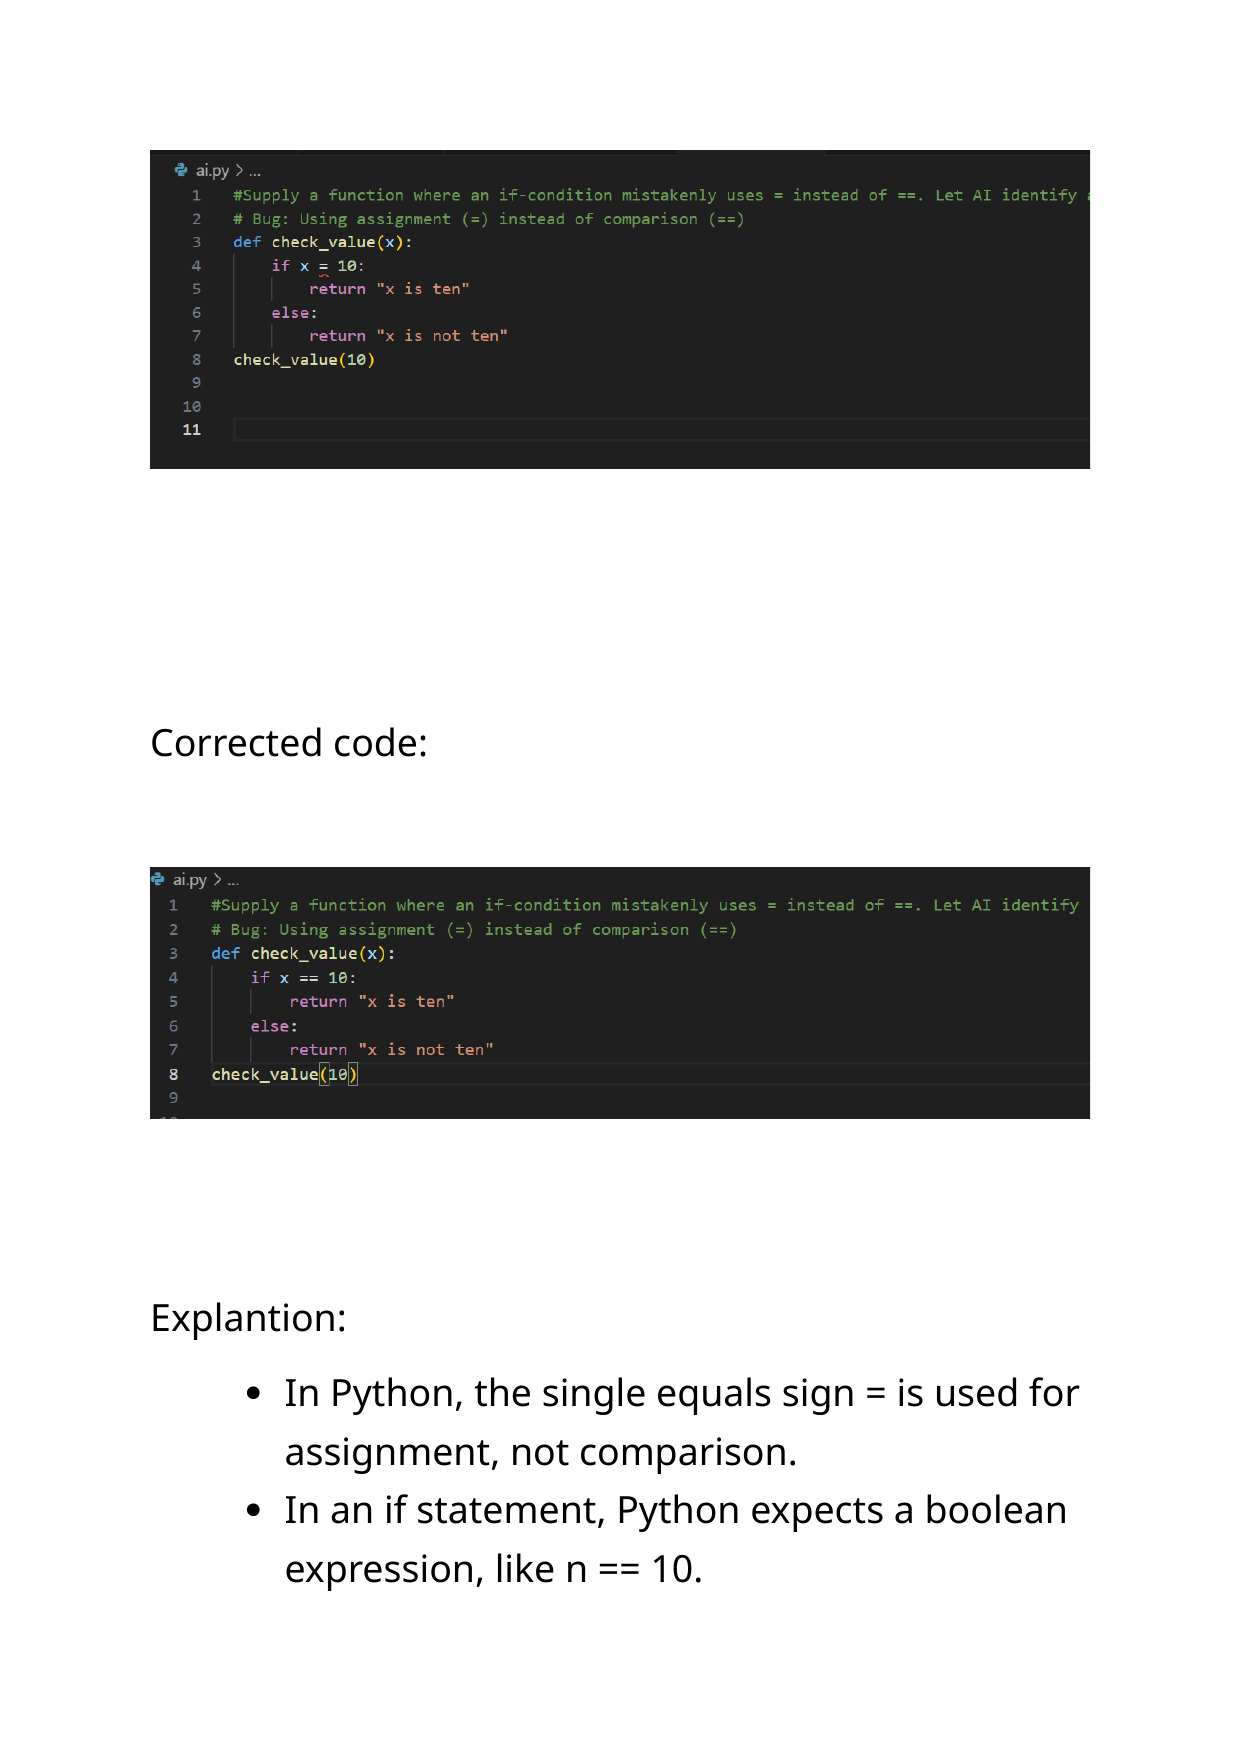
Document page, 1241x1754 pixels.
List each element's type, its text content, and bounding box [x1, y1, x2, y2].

list In an if statement, Python expects a boolean expression, like n == 10. [247, 1484, 1090, 1593]
picture [150, 150, 1091, 469]
picture [150, 867, 1091, 1119]
text Corrected code: [150, 717, 1090, 768]
text Explantion: [150, 1291, 1090, 1342]
list In Python, the single equals sign = is used for assignment, not comparison. [247, 1367, 1090, 1476]
